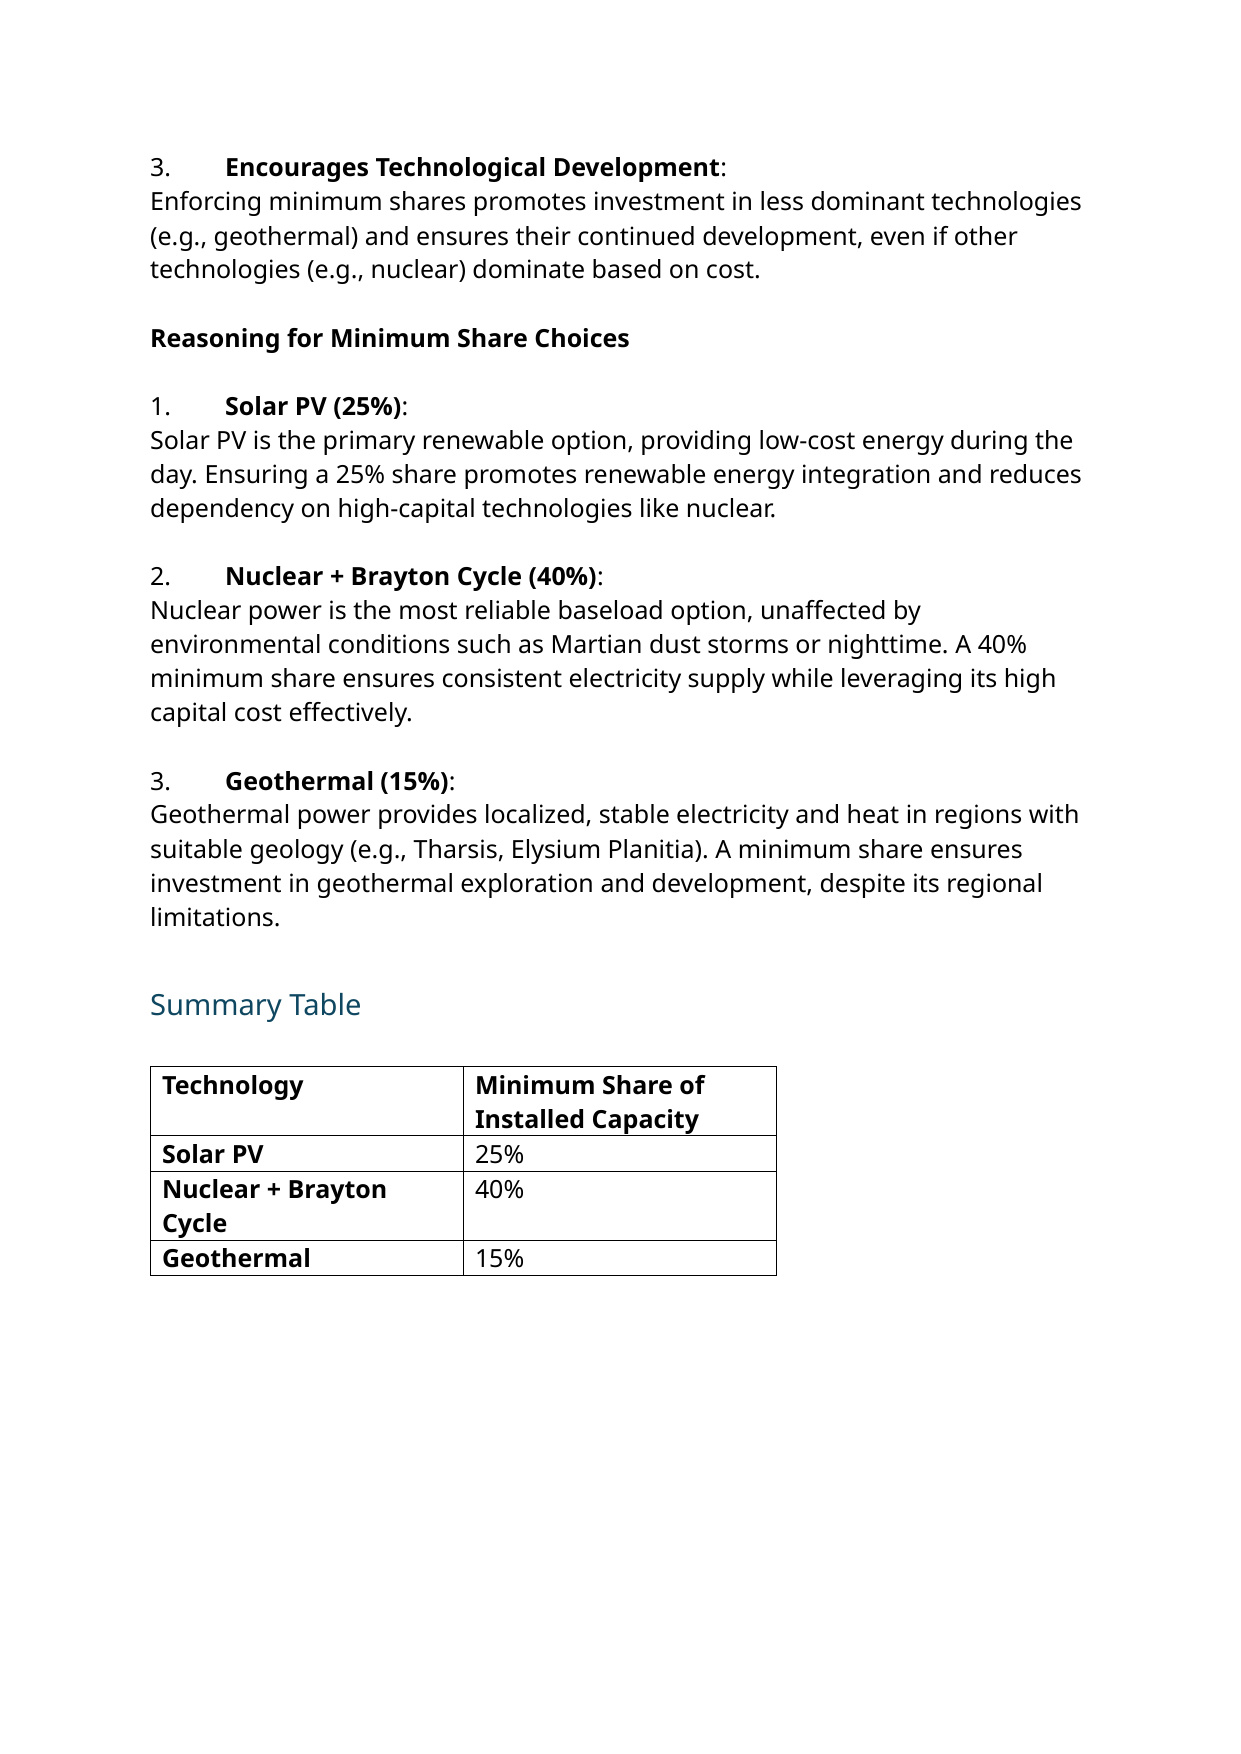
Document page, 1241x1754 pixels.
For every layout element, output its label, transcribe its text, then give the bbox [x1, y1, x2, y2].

table_header Technology [151, 1067, 463, 1135]
text Reasoning for Minimum Share Choices [150, 320, 1090, 354]
text Geothermal power provides localized, stable electricity and heat in regions with suitable geology (e.g., Tharsis, Elysium Planitia). A minimum share ensures investment in geothermal exploration and development, despite its regional limitations. [150, 797, 1090, 933]
table_header Minimum Share of Installed Capacity [464, 1067, 776, 1135]
table_cell 15% [464, 1241, 776, 1275]
table_cell 40% [464, 1172, 776, 1240]
table_cell Solar PV [151, 1136, 463, 1171]
table_cell Nuclear + Brayton Cycle [151, 1172, 463, 1240]
table_cell Geothermal [151, 1241, 463, 1275]
table_cell 25% [464, 1136, 776, 1171]
text 3. Encourages Technological Development: [150, 150, 1090, 184]
text 2. Nuclear + Brayton Cycle (40%): [150, 559, 1090, 593]
text Nuclear power is the most reliable baseload option, unaffected by environmental conditions such as Martian dust storms or nighttime. A 40% minimum share ensures consistent electricity supply while leveraging its high capital cost effectively. [150, 593, 1090, 729]
text Enforcing minimum shares promotes investment in less dominant technologies (e.g., geothermal) and ensures their continued development, even if other technologies (e.g., nuclear) dominate based on cost. [150, 184, 1090, 286]
subtitle Summary Table [150, 984, 1090, 1024]
text Solar PV is the primary renewable option, providing low-cost energy during the day. Ensuring a 25% share promotes renewable energy integration and reduces dependency on high-capital technologies like nuclear. [150, 422, 1090, 525]
text 1. Solar PV (25%): [150, 388, 1090, 422]
text 3. Geothermal (15%): [150, 763, 1090, 797]
